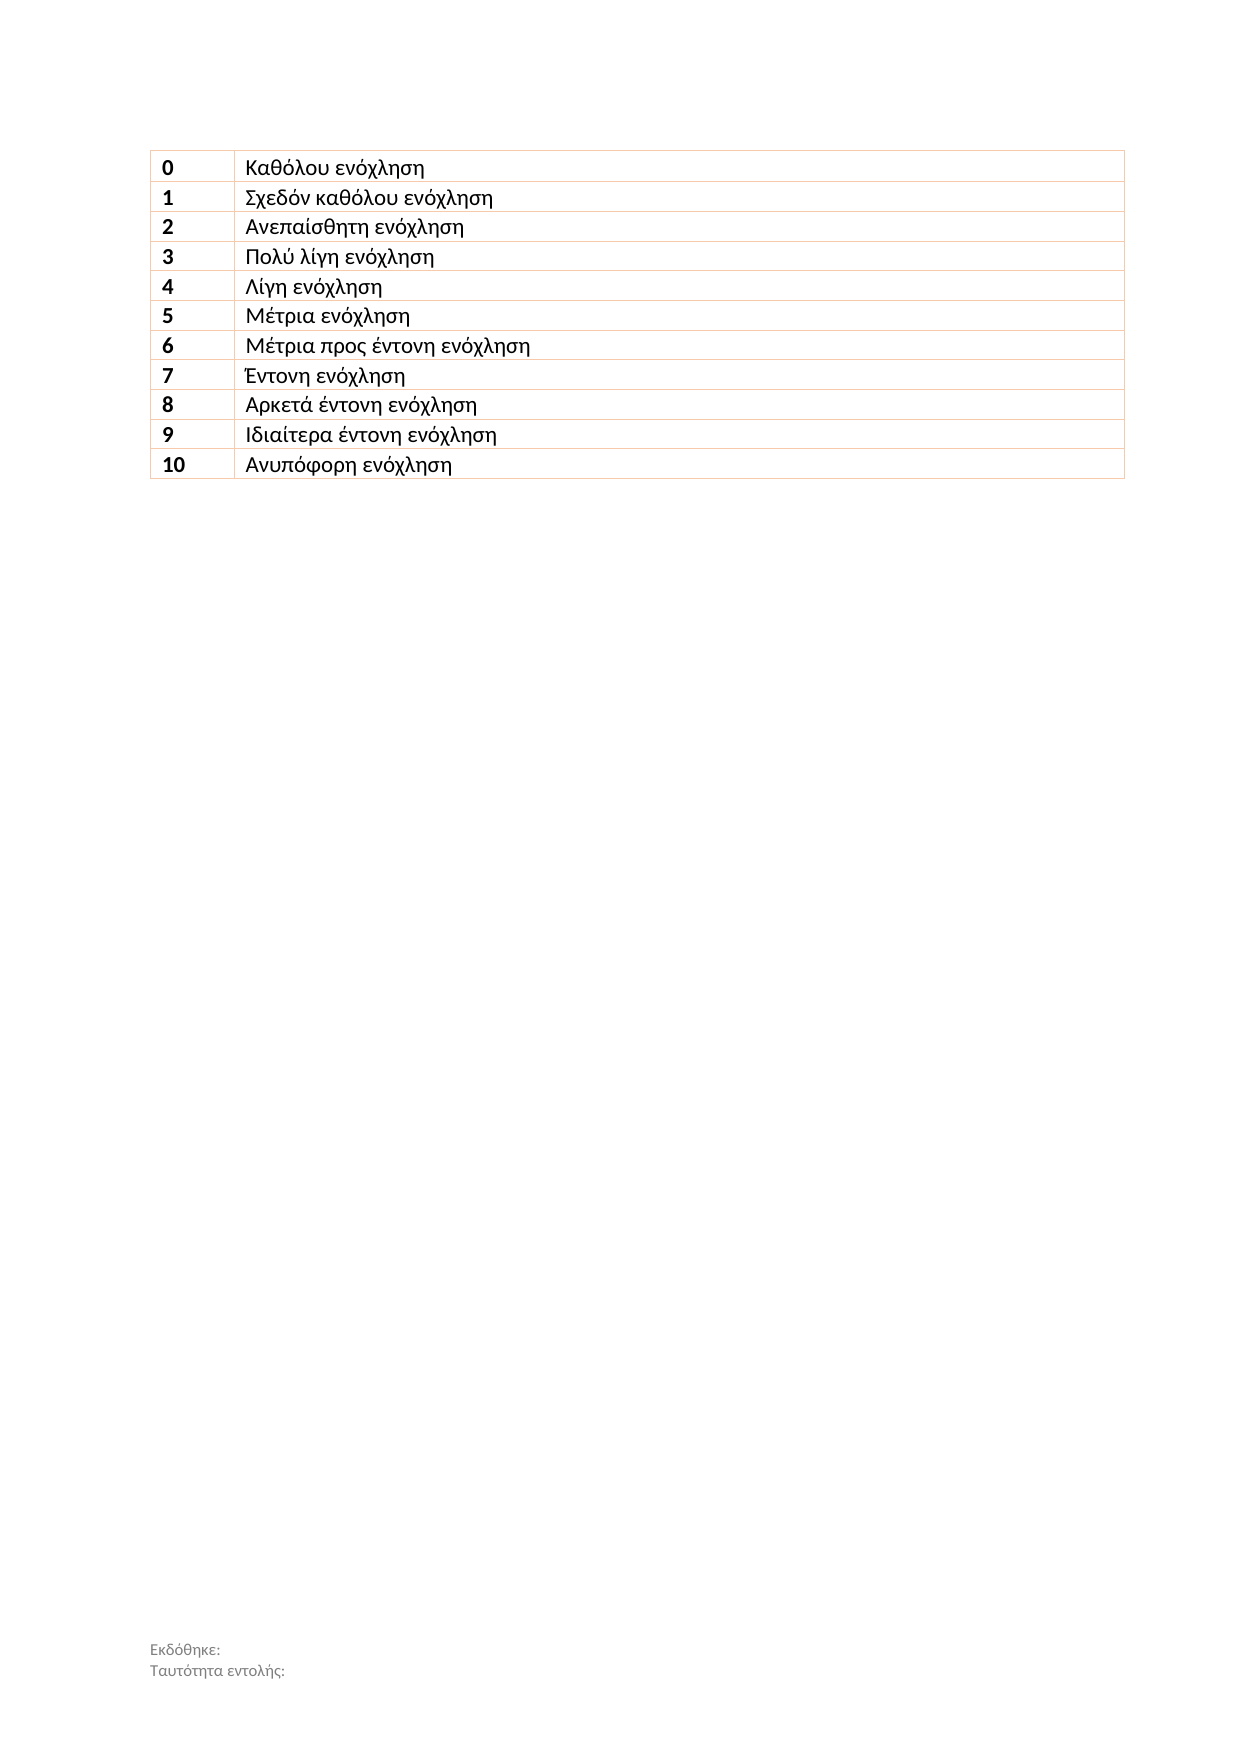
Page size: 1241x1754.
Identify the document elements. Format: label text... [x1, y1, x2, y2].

table_cell 5 [151, 301, 234, 329]
table_cell Μέτρια ενόχληση [235, 301, 1124, 329]
table_cell 10 [151, 449, 234, 478]
table_cell 3 [151, 242, 234, 270]
table_cell 1 [151, 182, 234, 211]
table_cell 6 [151, 331, 234, 359]
table_cell 4 [151, 271, 234, 300]
table_cell 2 [151, 212, 234, 241]
table_cell 7 [151, 360, 234, 389]
table_cell Ανεπαίσθητη ενόχληση [235, 212, 1124, 241]
table_cell 9 [151, 420, 234, 448]
table_cell Ανυπόφορη ενόχληση [235, 449, 1124, 478]
table_cell 8 [151, 390, 234, 419]
table_cell Μέτρια προς έντονη ενόχληση [235, 331, 1124, 359]
table_cell Έντονη ενόχληση [235, 360, 1124, 389]
table_cell Καθόλου ενόχληση [235, 151, 1124, 181]
table_cell Αρκετά έντονη ενόχληση [235, 390, 1124, 419]
table_cell 0 [151, 151, 234, 181]
table_cell Σχεδόν καθόλου ενόχληση [235, 182, 1124, 211]
table_cell Λίγη ενόχληση [235, 271, 1124, 300]
table_cell Πολύ λίγη ενόχληση [235, 242, 1124, 270]
table_cell Ιδιαίτερα έντονη ενόχληση [235, 420, 1124, 448]
